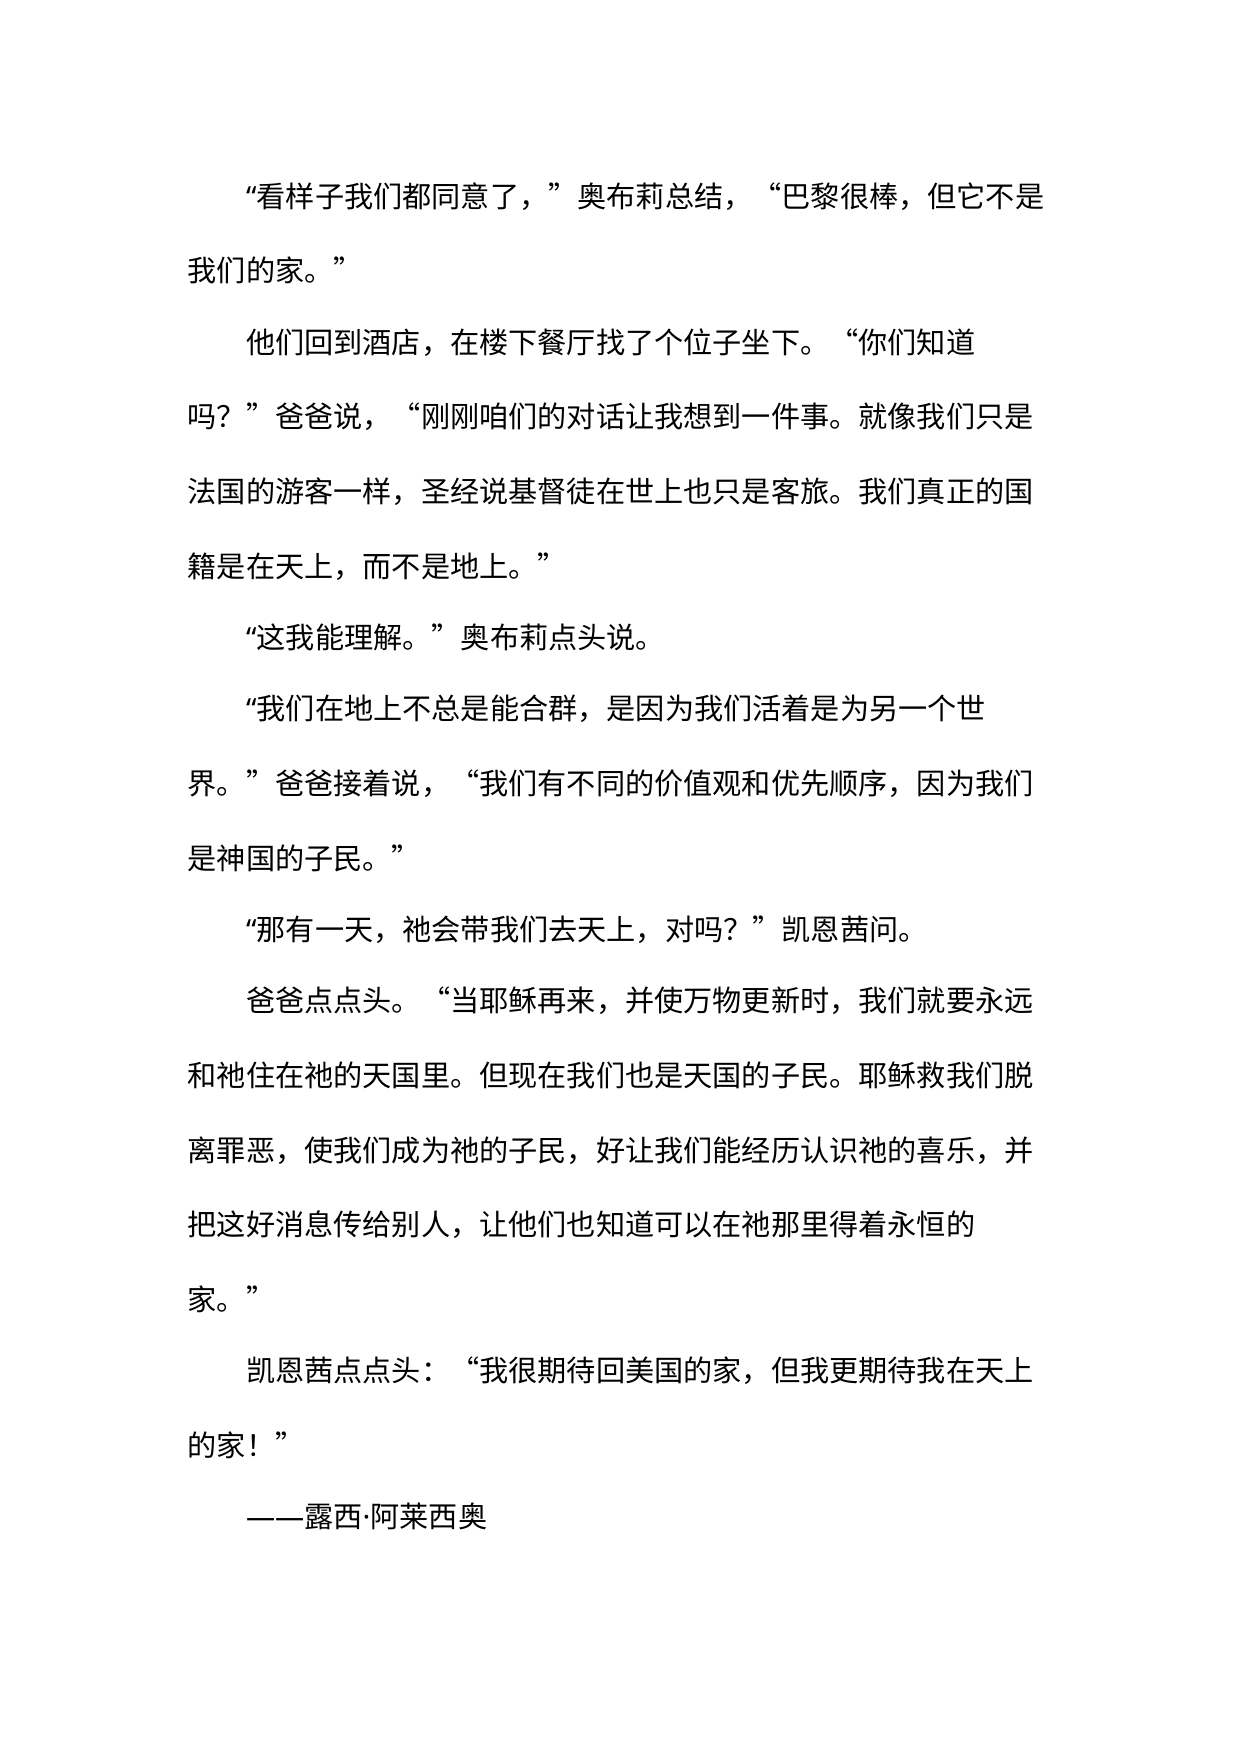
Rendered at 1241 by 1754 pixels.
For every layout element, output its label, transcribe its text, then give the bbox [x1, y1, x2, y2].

text 凯恩茜点点头：“我很期待回美国的家，但我更期待我在天上的家！” [187, 1337, 1053, 1476]
text 爸爸点点头。“当耶稣再来，并使万物更新时，我们就要永远和祂住在祂的天国里。但现在我们也是天国的子民。耶稣救我们脱离罪恶，使我们成为祂的子民，好让我们能经历认识祂的喜乐，并把这好消息传给别人，让他们也知道可以在祂那里得着永恒的家。” [187, 967, 1053, 1330]
text ——露西·阿莱西奥 [187, 1482, 1053, 1547]
text “我们在地上不总是能合群，是因为我们活着是为另一个世界。”爸爸接着说，“我们有不同的价值观和优先顺序，因为我们是神国的子民。” [187, 674, 1053, 889]
text “这我能理解。”奥布莉点头说。 [187, 603, 1053, 668]
text “那有一天，祂会带我们去天上，对吗？”凯恩茜问。 [187, 895, 1053, 960]
text “看样子我们都同意了，”奥布莉总结，“巴黎很棒，但它不是我们的家。” [187, 162, 1053, 302]
text 他们回到酒店，在楼下餐厅找了个位子坐下。“你们知道吗？”爸爸说，“刚刚咱们的对话让我想到一件事。就像我们只是法国的游客一样，圣经说基督徒在世上也只是客旅。我们真正的国籍是在天上，而不是地上。” [187, 308, 1053, 597]
